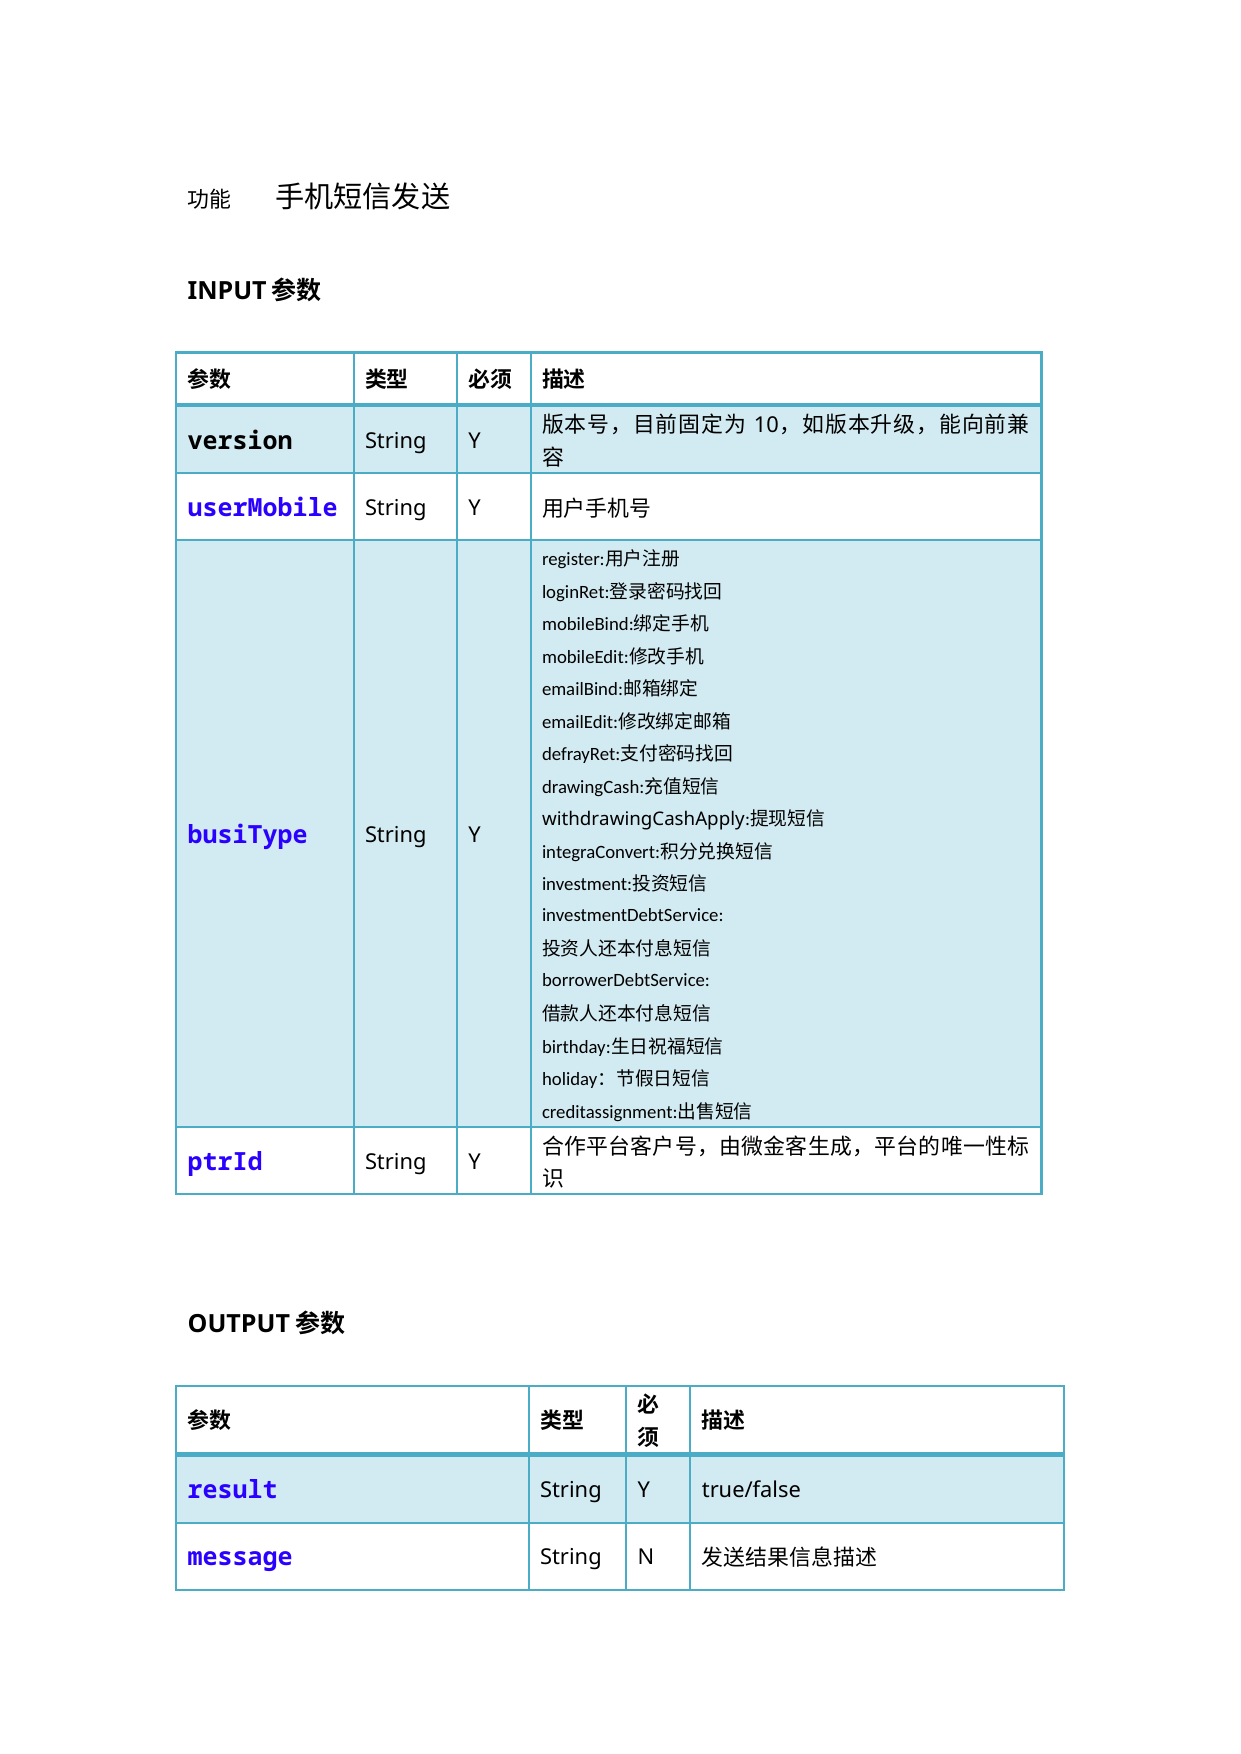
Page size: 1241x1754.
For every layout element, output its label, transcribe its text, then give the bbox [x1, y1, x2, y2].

table_header 参数 [177, 354, 353, 402]
subtitle OUTPUT参数 [187, 1289, 1053, 1354]
table_cell message [177, 1524, 528, 1589]
table_header 参数 [177, 1387, 528, 1452]
table_cell String [355, 407, 456, 472]
table_header 类型 [355, 354, 456, 402]
table_cell 合作平台客户号，由微金客生成，平台的唯一性标识 [532, 1128, 1040, 1193]
table_cell Y [627, 1457, 689, 1522]
table_cell String [530, 1524, 625, 1589]
table_cell 发送结果信息描述 [691, 1524, 1063, 1589]
table_cell register:用户注册 loginRet:登录密码找回 mobileBind:绑定手机 mobileEdit:修改手机 emailBind:邮箱绑定 emailEdit:修改绑定邮箱 defrayRet:支付密码找回 drawingCash:充值短信 withdrawingCashApply:提现短信 integraConvert:积分兑换短信 investment:投资短信 investmentDebtService: 投资人还本付息短信 borrowerDebtService: 借款人还本付息短信 birthday:生日祝福短信 holiday：节假日短信 creditassignment:出售短信 [532, 541, 1040, 1126]
table_cell Y [458, 1128, 530, 1193]
table_cell userMobile [177, 474, 353, 539]
subtitle INPUT参数 [187, 256, 1053, 321]
table_cell 版本号，目前固定为 10，如版本升级，能向前兼容 [532, 407, 1040, 472]
table_cell ptrId [177, 1128, 353, 1193]
table_cell String [530, 1457, 625, 1522]
table_cell Y [458, 407, 530, 472]
table_cell true/false [691, 1457, 1063, 1522]
table_cell result [177, 1457, 528, 1522]
text 功能 手机短信发送 [187, 162, 1053, 227]
table_cell busiType [177, 541, 353, 1126]
table_cell String [355, 1128, 456, 1193]
table_header 描述 [691, 1387, 1063, 1452]
table_header 描述 [532, 354, 1040, 402]
table_cell version [177, 407, 353, 472]
table_cell Y [458, 541, 530, 1126]
table_header 类型 [530, 1387, 625, 1452]
table_cell N [627, 1524, 689, 1589]
table_cell String [355, 474, 456, 539]
table_header 必须 [627, 1387, 689, 1452]
table_cell Y [458, 474, 530, 539]
table_cell String [355, 541, 456, 1126]
table_cell 用户手机号 [532, 474, 1040, 539]
table_header 必须 [458, 354, 530, 402]
